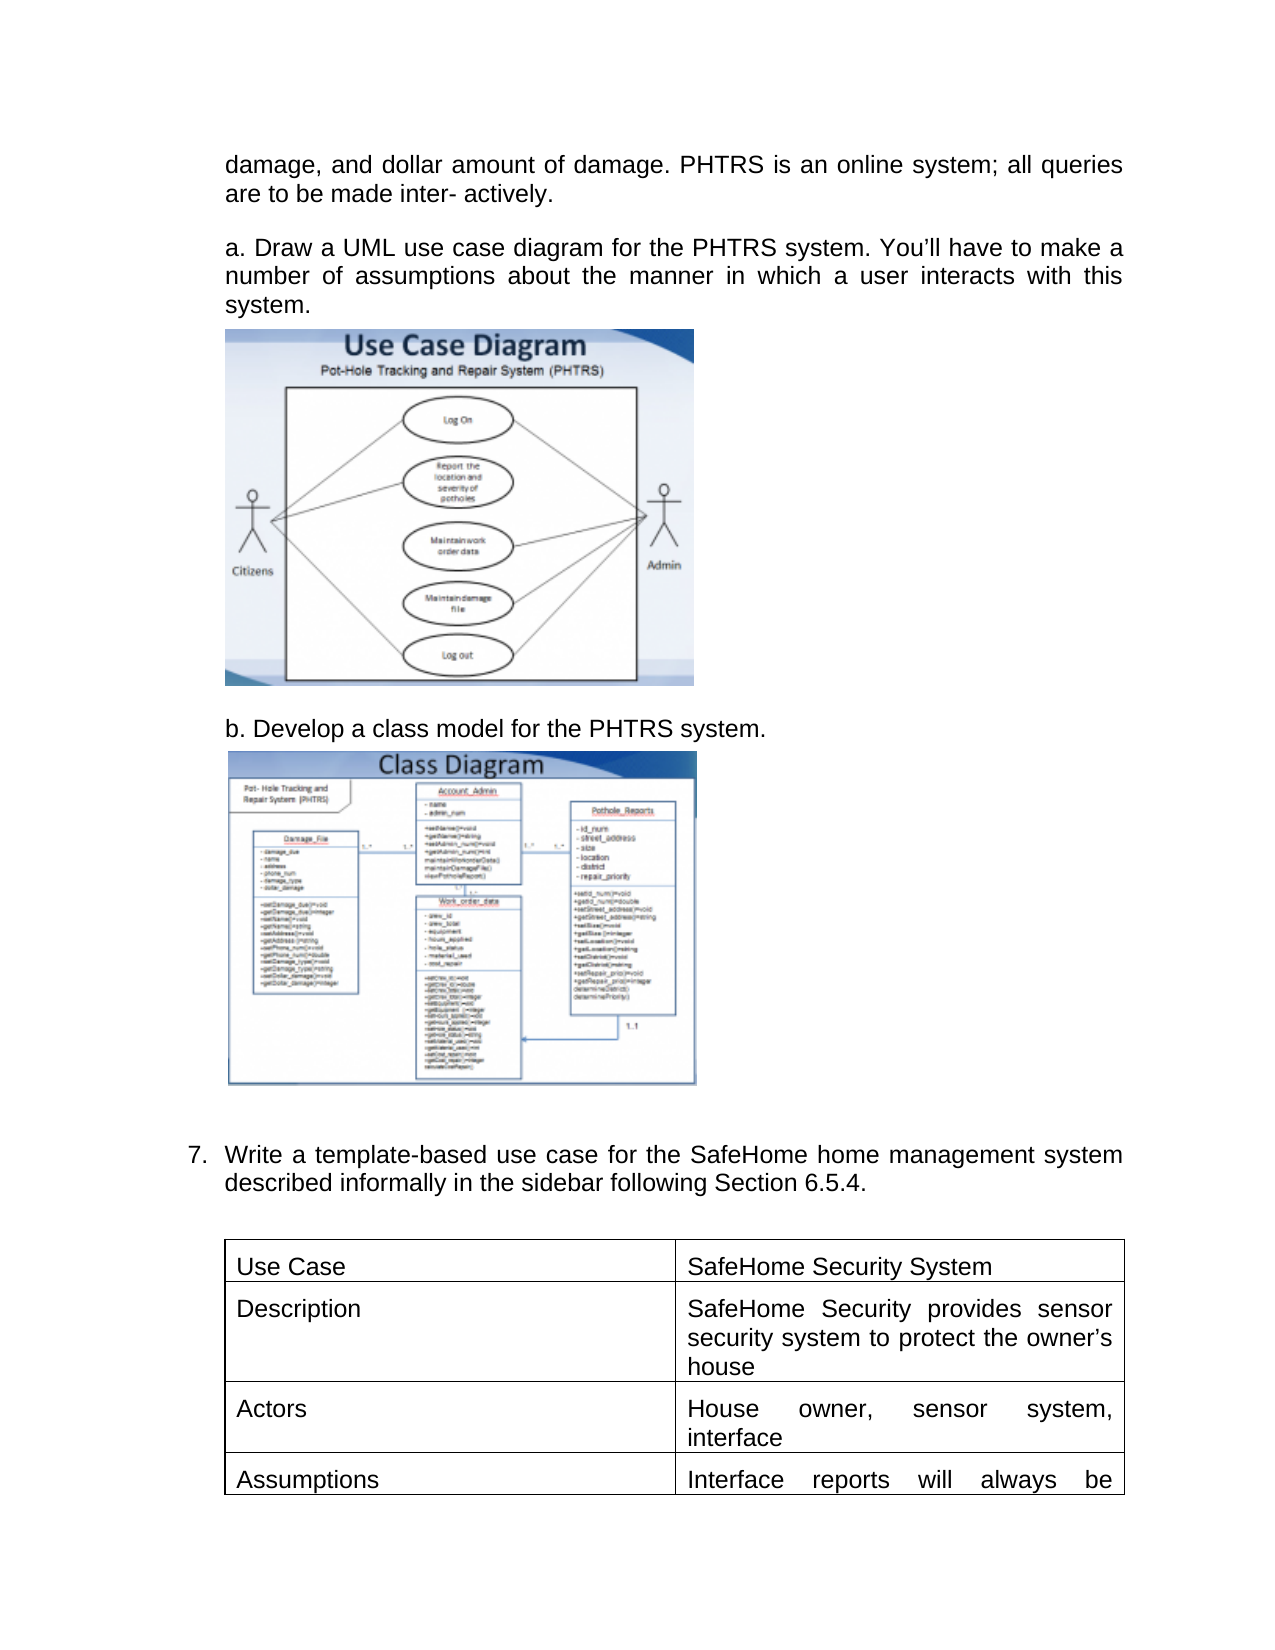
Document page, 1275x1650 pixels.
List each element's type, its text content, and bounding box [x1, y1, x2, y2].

table_cell Assumptions [226, 1453, 675, 1494]
text b. Develop a class model for the PHTRS system. [150, 714, 1125, 743]
table_cell Actors [226, 1382, 675, 1452]
table_cell Description [226, 1282, 675, 1381]
list Write a template-based use case for the SafeHome home management system described informally in the sidebar following Section 6.5.4. [187, 1140, 1125, 1197]
table_cell SafeHome Security provides sensor security system to protect the owner’s house [676, 1282, 1124, 1381]
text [225, 150, 1125, 207]
table_header Use Case [226, 1240, 675, 1281]
table_header SafeHome Security System [676, 1240, 1124, 1281]
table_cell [676, 1453, 1124, 1494]
picture [225, 329, 694, 686]
table_cell House owner, sensor system, interface [676, 1382, 1124, 1452]
text a. Draw a UML use case diagram for the PHTRS system. You’ll have to make a number of assumptions about the manner in which a user interacts with this system. [225, 232, 1125, 319]
picture [228, 751, 697, 1086]
